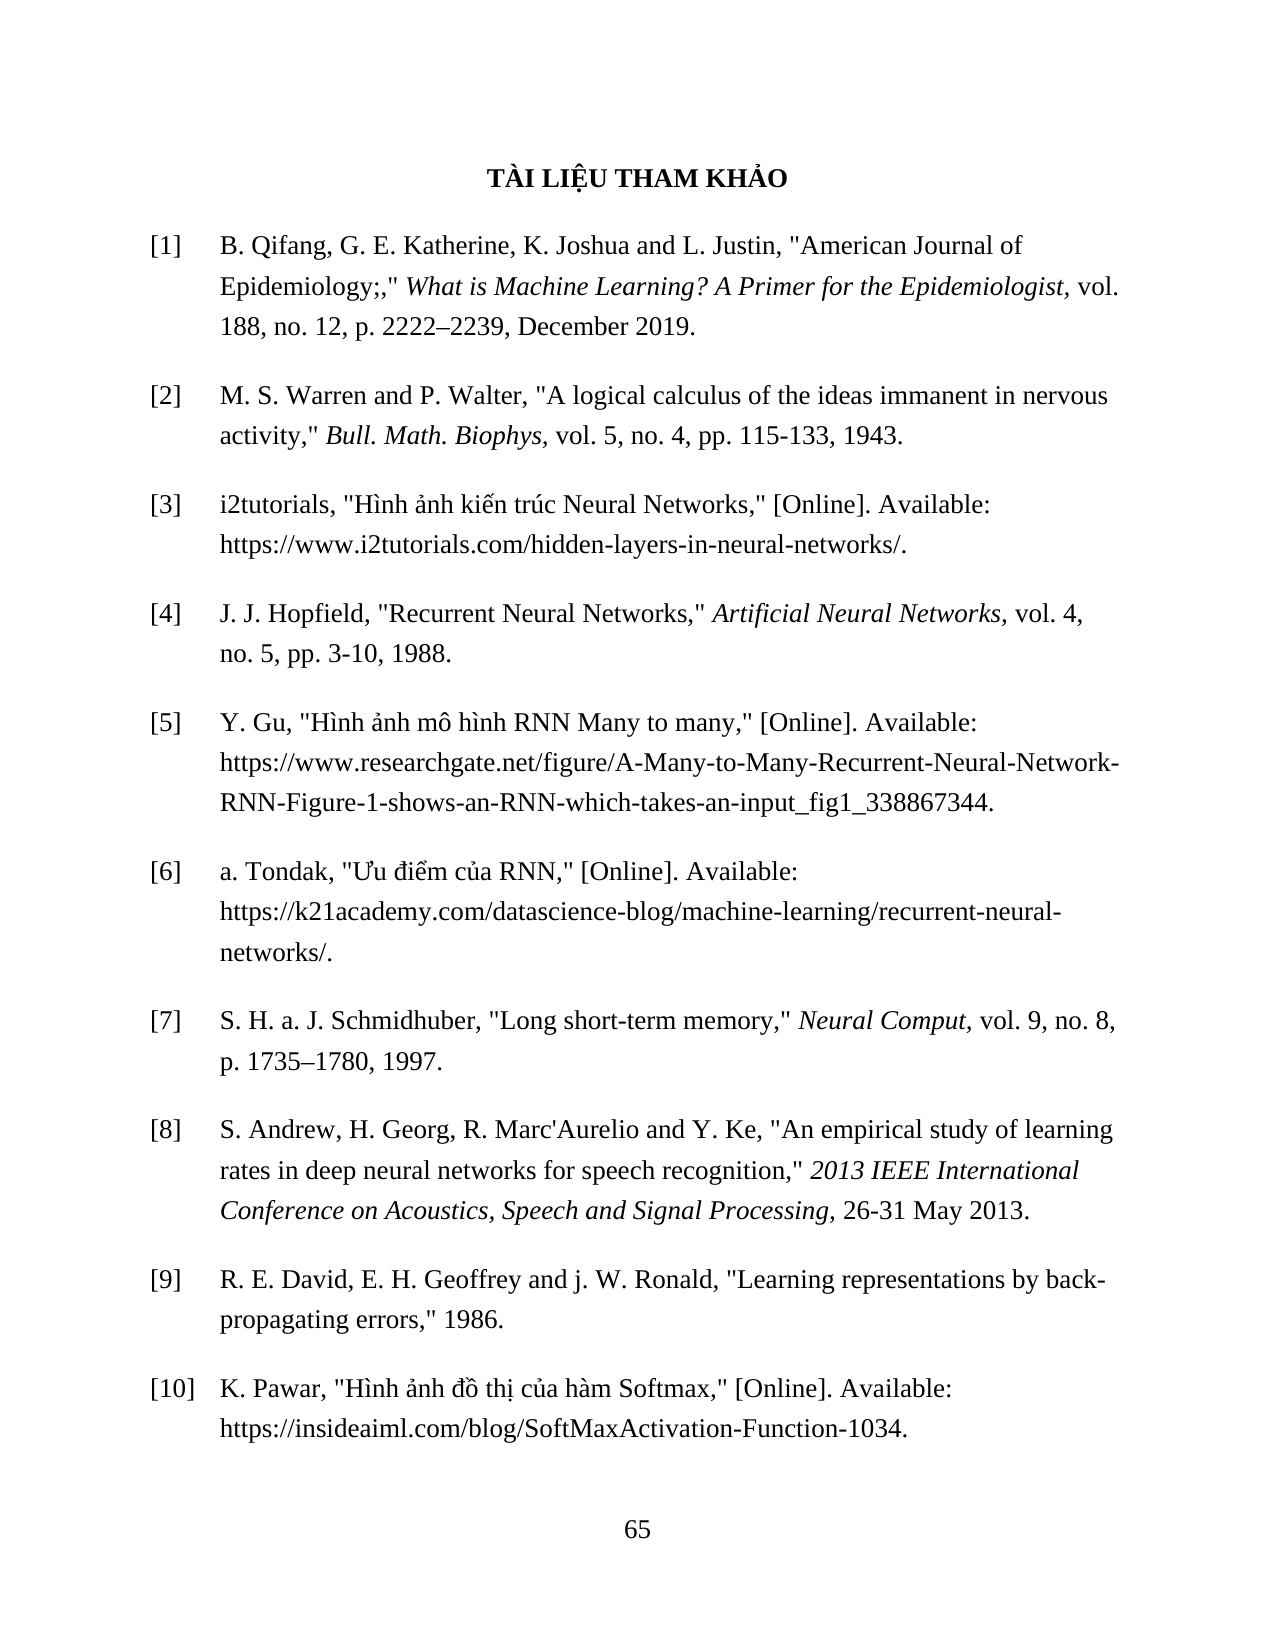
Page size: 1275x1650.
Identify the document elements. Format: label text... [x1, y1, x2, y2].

table_cell S. H. a. J. Schmidhuber, "Long short-term memory," Neural Comput, vol. 9, no. 8, p. 1735–1780, 1997. [218, 990, 1123, 1099]
table_cell [5] [149, 692, 218, 841]
table_cell [8] [149, 1099, 218, 1249]
table_cell S. Andrew, H. Georg, R. Marc'Aurelio and Y. Ke, "An empirical study of learning rates in deep neural networks for speech recognition," 2013 IEEE International Conference on Acoustics, Speech and Signal Processing, 26-31 May 2013. [218, 1099, 1123, 1249]
table_cell J. J. Hopfield, "Recurrent Neural Networks," Artificial Neural Networks, vol. 4, no. 5, pp. 3-10, 1988. [218, 583, 1123, 692]
table_cell [7] [149, 990, 218, 1099]
table_cell R. E. David, E. H. Geoffrey and j. W. Ronald, "Learning representations by back-propagating errors," 1986. [218, 1249, 1123, 1358]
table_cell [10] [149, 1358, 218, 1467]
table_header B. Qifang, G. E. Katherine, K. Joshua and L. Justin, "American Journal of Epidemiology;," What is Machine Learning? A Primer for the Epidemiologist, vol. 188, no. 12, p. 2222–2239, December 2019. [218, 215, 1123, 365]
text TÀI LIỆU THAM KHẢO [150, 162, 1125, 194]
table_cell i2tutorials, "Hình ảnh kiến trúc Neural Networks," [Online]. Available: https://www.i2tutorials.com/hidden-layers-in-neural-networks/. [218, 474, 1123, 583]
table_cell [6] [149, 841, 218, 990]
table_cell [9] [149, 1249, 218, 1358]
table_cell K. Pawar, "Hình ảnh đồ thị của hàm Softmax," [Online]. Available: https://insideaiml.com/blog/SoftMaxActivation-Function-1034. [218, 1358, 1123, 1467]
table_cell a. Tondak, "Ưu điểm của RNN," [Online]. Available: https://k21academy.com/datascience-blog/machine-learning/recurrent-neural-networks/. [218, 841, 1123, 990]
table_header [1] [149, 215, 218, 365]
table_cell M. S. Warren and P. Walter, "A logical calculus of the ideas immanent in nervous activity," Bull. Math. Biophys, vol. 5, no. 4, pp. 115-133, 1943. [218, 365, 1123, 474]
table_cell [3] [149, 474, 218, 583]
table_cell [4] [149, 583, 218, 692]
table_cell [2] [149, 365, 218, 474]
table_cell Y. Gu, "Hình ảnh mô hình RNN Many to many," [Online]. Available: https://www.researchgate.net/figure/A-Many-to-Many-Recurrent-Neural-Network-RNN-Figure-1-shows-an-RNN-which-takes-an-input_fig1_338867344. [218, 692, 1123, 841]
